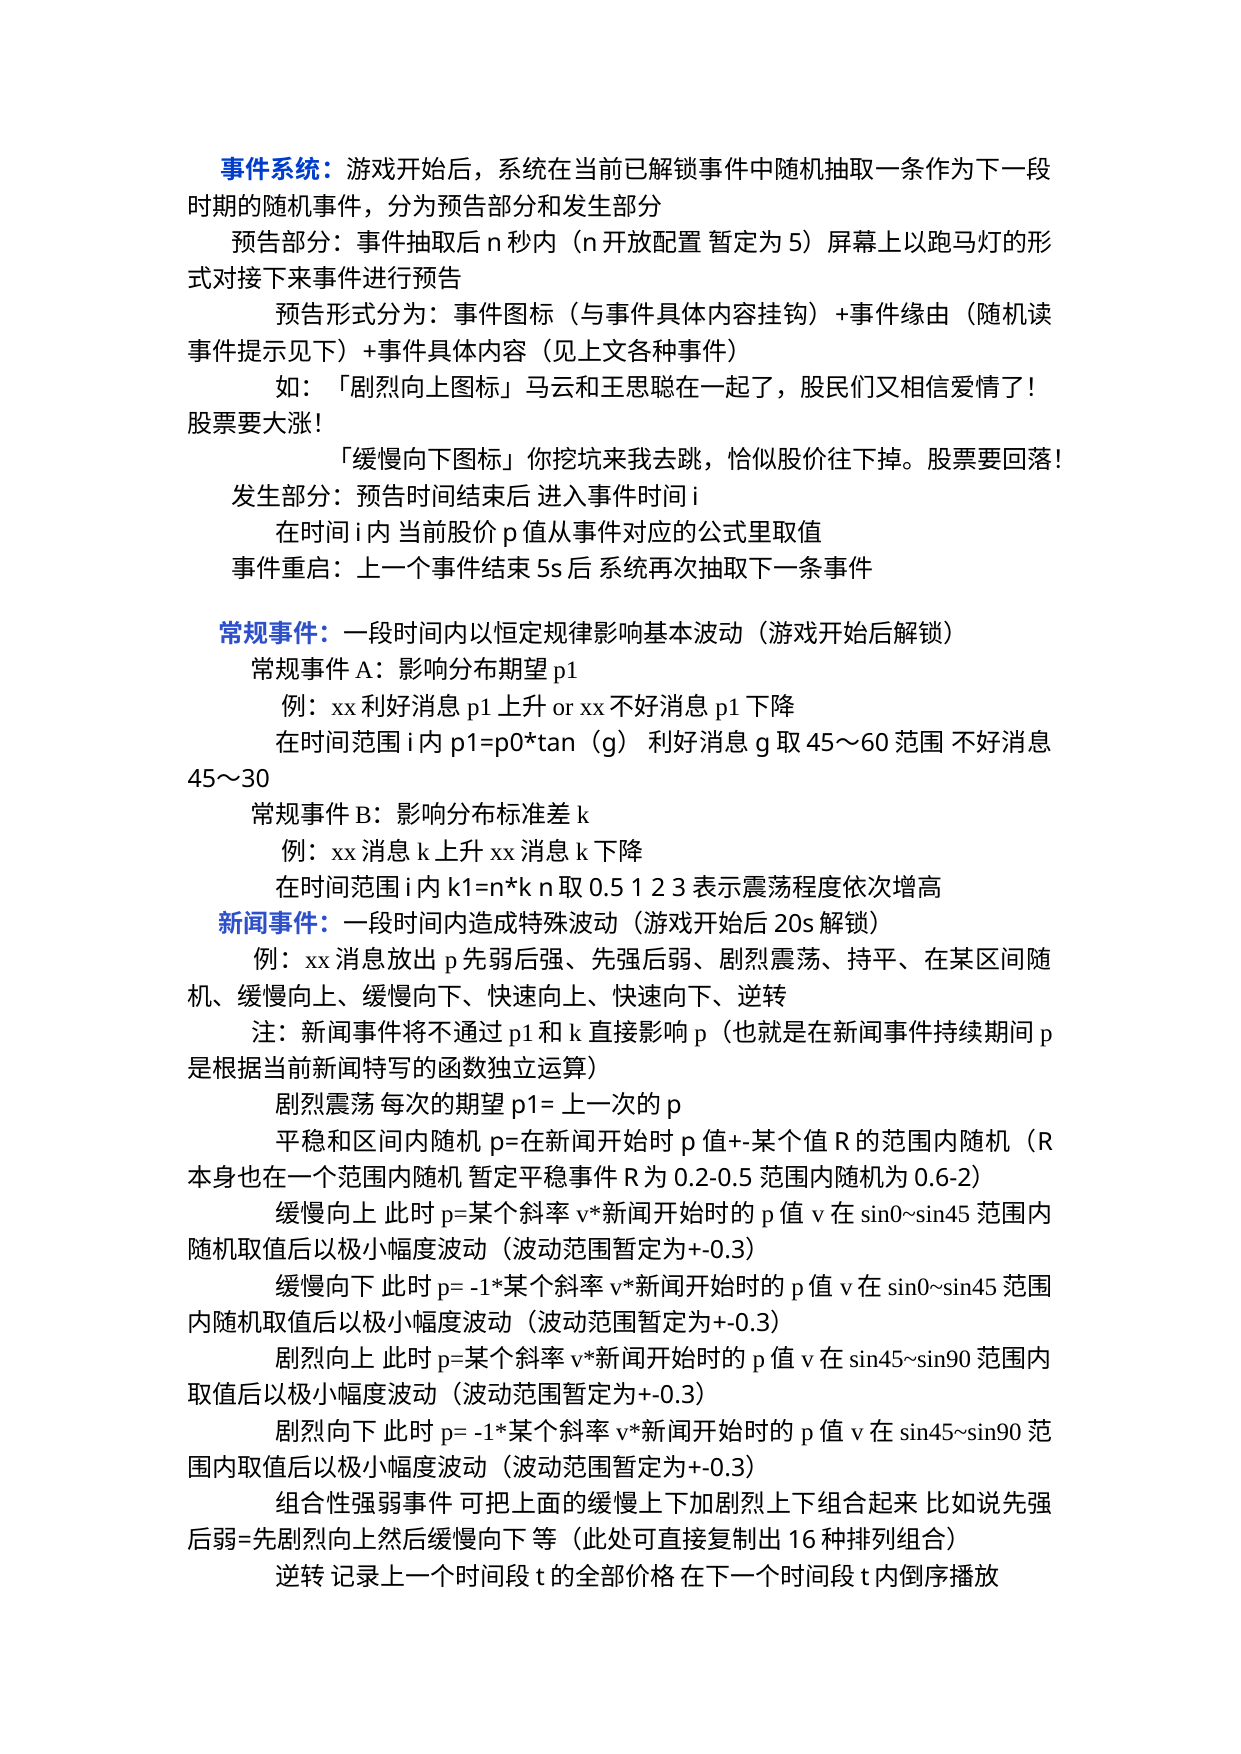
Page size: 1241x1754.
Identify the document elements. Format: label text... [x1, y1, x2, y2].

text 例：xx利好消息 p1上升 or xx不好消息 p1下降 [187, 686, 1053, 722]
text 在时间范围i内 p1=p0*tan（g） 利好消息g取45～60范围 不好消息45～30 [187, 722, 1053, 795]
text 组合性强弱事件 可把上面的缓慢上下加剧烈上下组合起来 比如说先强后弱=先剧烈向上然后缓慢向下 等（此处可直接复制出16种排列组合） [187, 1484, 1053, 1556]
text 「缓慢向下图标」你挖坑来我去跳，恰似股价往下掉。股票要回落！ [187, 440, 1053, 476]
text 逆转 记录上一个时间段t的全部价格 在下一个时间段t内倒序播放 [187, 1556, 1053, 1592]
text 常规事件B：影响分布标准差k [187, 795, 1053, 831]
text 剧烈向上 此时p=某个斜率v*新闻开始时的p值 v在sin45~sin90范围内取值后以极小幅度波动（波动范围暂定为+-0.3） [187, 1339, 1053, 1411]
text 在时间i内 当前股价p值从事件对应的公式里取值 [187, 512, 1053, 549]
text 缓慢向下 此时p= -1*某个斜率v*新闻开始时的p值 v在sin0~sin45范围内随机取值后以极小幅度波动（波动范围暂定为+-0.3） [187, 1266, 1053, 1339]
text 事件重启：上一个事件结束5s后 系统再次抽取下一条事件 [187, 549, 1053, 585]
text 平稳和区间内随机 p=在新闻开始时p值+-某个值R的范围内随机（R本身也在一个范围内随机 暂定平稳事件R为0.2-0.5 范围内随机为0.6-2） [187, 1121, 1053, 1194]
text 在时间范围i内 k1=n*k n取0.5 1 2 3 表示震荡程度依次增高 [187, 867, 1053, 904]
text 剧烈向下 此时p= -1*某个斜率v*新闻开始时的p值 v在sin45~sin90范围内取值后以极小幅度波动（波动范围暂定为+-0.3） [187, 1411, 1053, 1484]
text 发生部分：预告时间结束后 进入事件时间i [187, 476, 1053, 512]
text 例：xx消息 k上升 xx消息 k下降 [187, 831, 1053, 867]
text 缓慢向上 此时p=某个斜率v*新闻开始时的p值 v在sin0~sin45范围内随机取值后以极小幅度波动（波动范围暂定为+-0.3） [187, 1194, 1053, 1266]
text 注：新闻事件将不通过p1和k 直接影响p（也就是在新闻事件持续期间p是根据当前新闻特写的函数独立运算） [187, 1012, 1053, 1085]
text 常规事件A：影响分布期望p1 [187, 650, 1053, 686]
text 预告部分：事件抽取后n秒内（n开放配置 暂定为5）屏幕上以跑马灯的形式对接下来事件进行预告 [187, 222, 1053, 295]
text 预告形式分为：事件图标（与事件具体内容挂钩）+事件缘由（随机读事件提示见下）+事件具体内容（见上文各种事件） [187, 295, 1053, 367]
text 事件系统：游戏开始后，系统在当前已解锁事件中随机抽取一条作为下一段时期的随机事件，分为预告部分和发生部分 [187, 150, 1053, 222]
text 剧烈震荡 每次的期望p1= 上一次的p [187, 1085, 1053, 1121]
text 新闻事件：一段时间内造成特殊波动（游戏开始后20s解锁） [187, 904, 1053, 940]
text 如：「剧烈向上图标」马云和王思聪在一起了，股民们又相信爱情了！股票要大涨！ [187, 367, 1053, 440]
text 例：xx消息放出 p先弱后强、先强后弱、剧烈震荡、持平、在某区间随机、缓慢向上、缓慢向下、快速向上、快速向下、逆转 [187, 940, 1053, 1012]
text 常规事件：一段时间内以恒定规律影响基本波动（游戏开始后解锁） [187, 614, 1053, 650]
